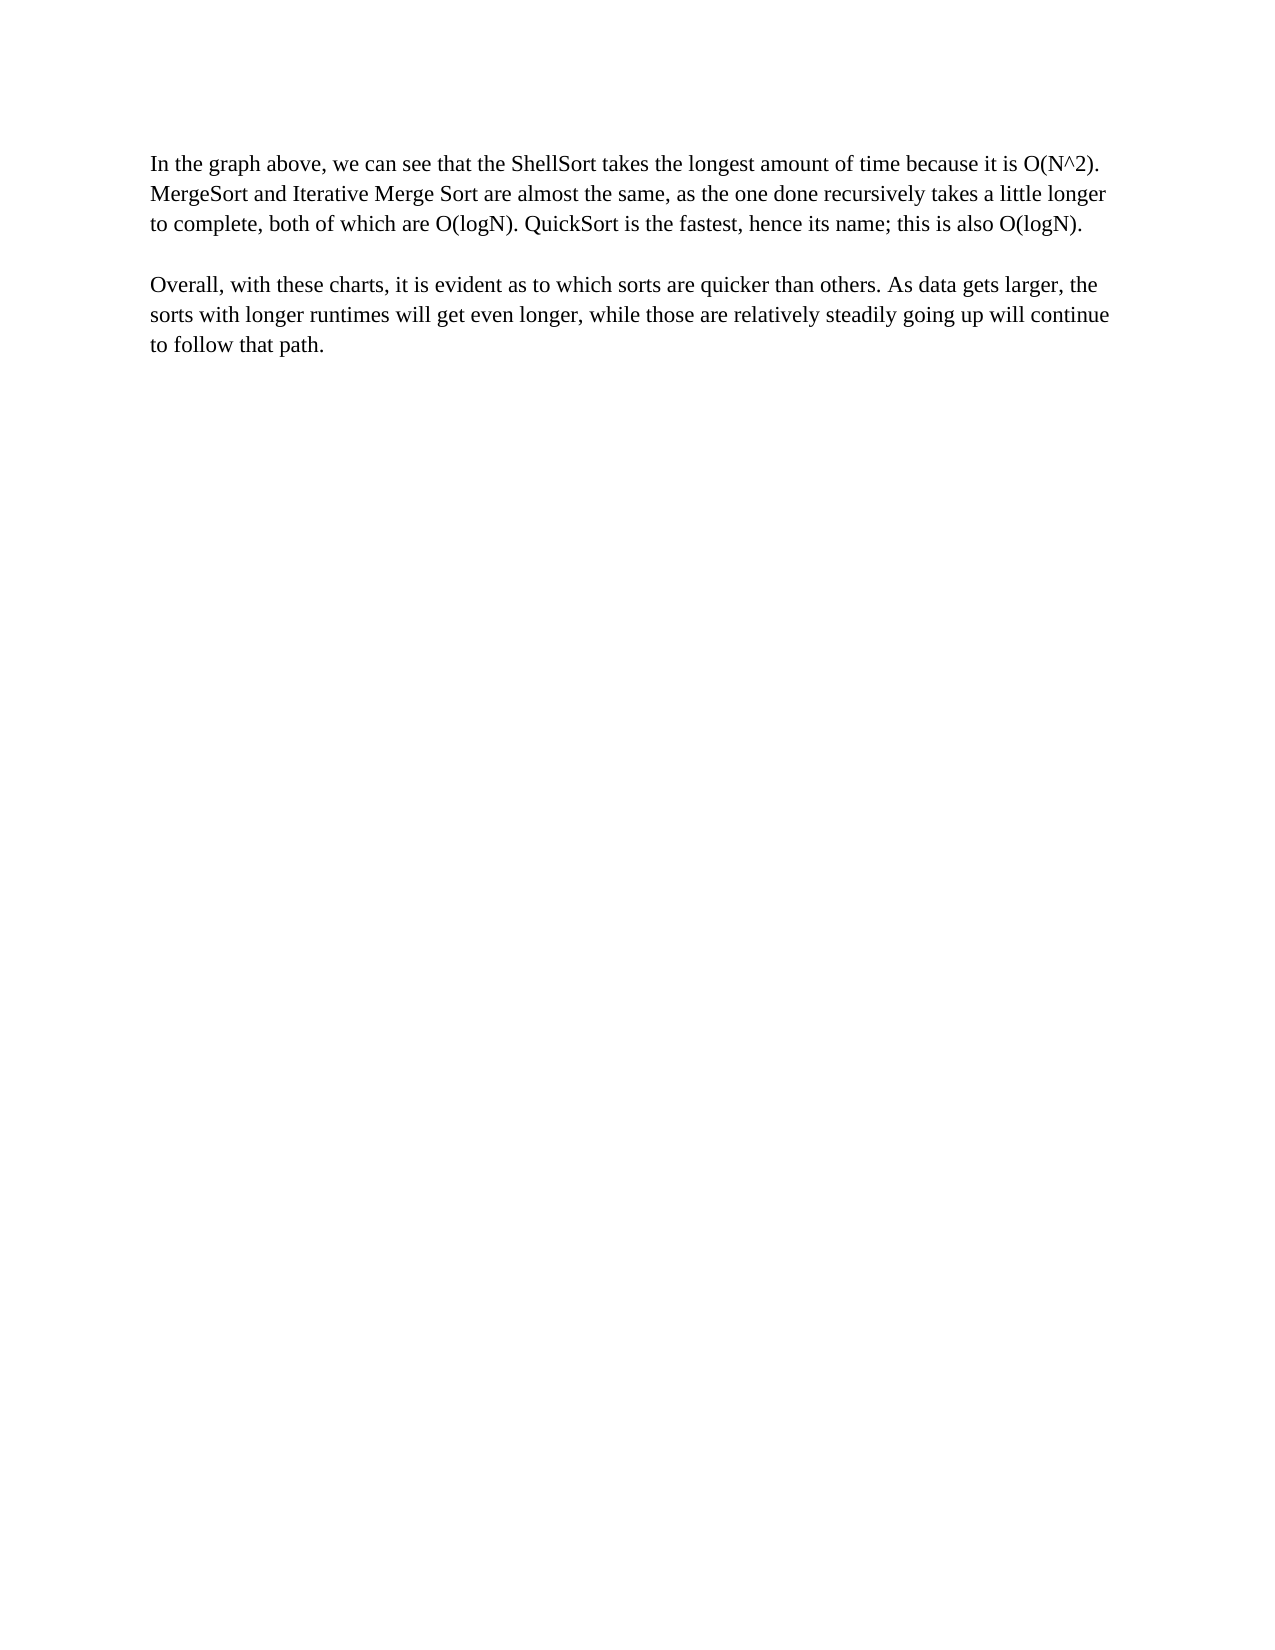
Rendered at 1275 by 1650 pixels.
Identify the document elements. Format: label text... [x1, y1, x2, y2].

text In the graph above, we can see that the ShellSort takes the longest amount of time because it is O(N^2). MergeSort and Iterative Merge Sort are almost the same, as the one done recursively takes a little longer to complete, both of which are O(logN). QuickSort is the fastest, hence its name; this is also O(logN). [150, 150, 1125, 237]
text Overall, with these charts, it is evident as to which sorts are quicker than others. As data gets larger, the sorts with longer runtimes will get even longer, while those are relatively steadily going up will continue to follow that path. [150, 271, 1125, 358]
